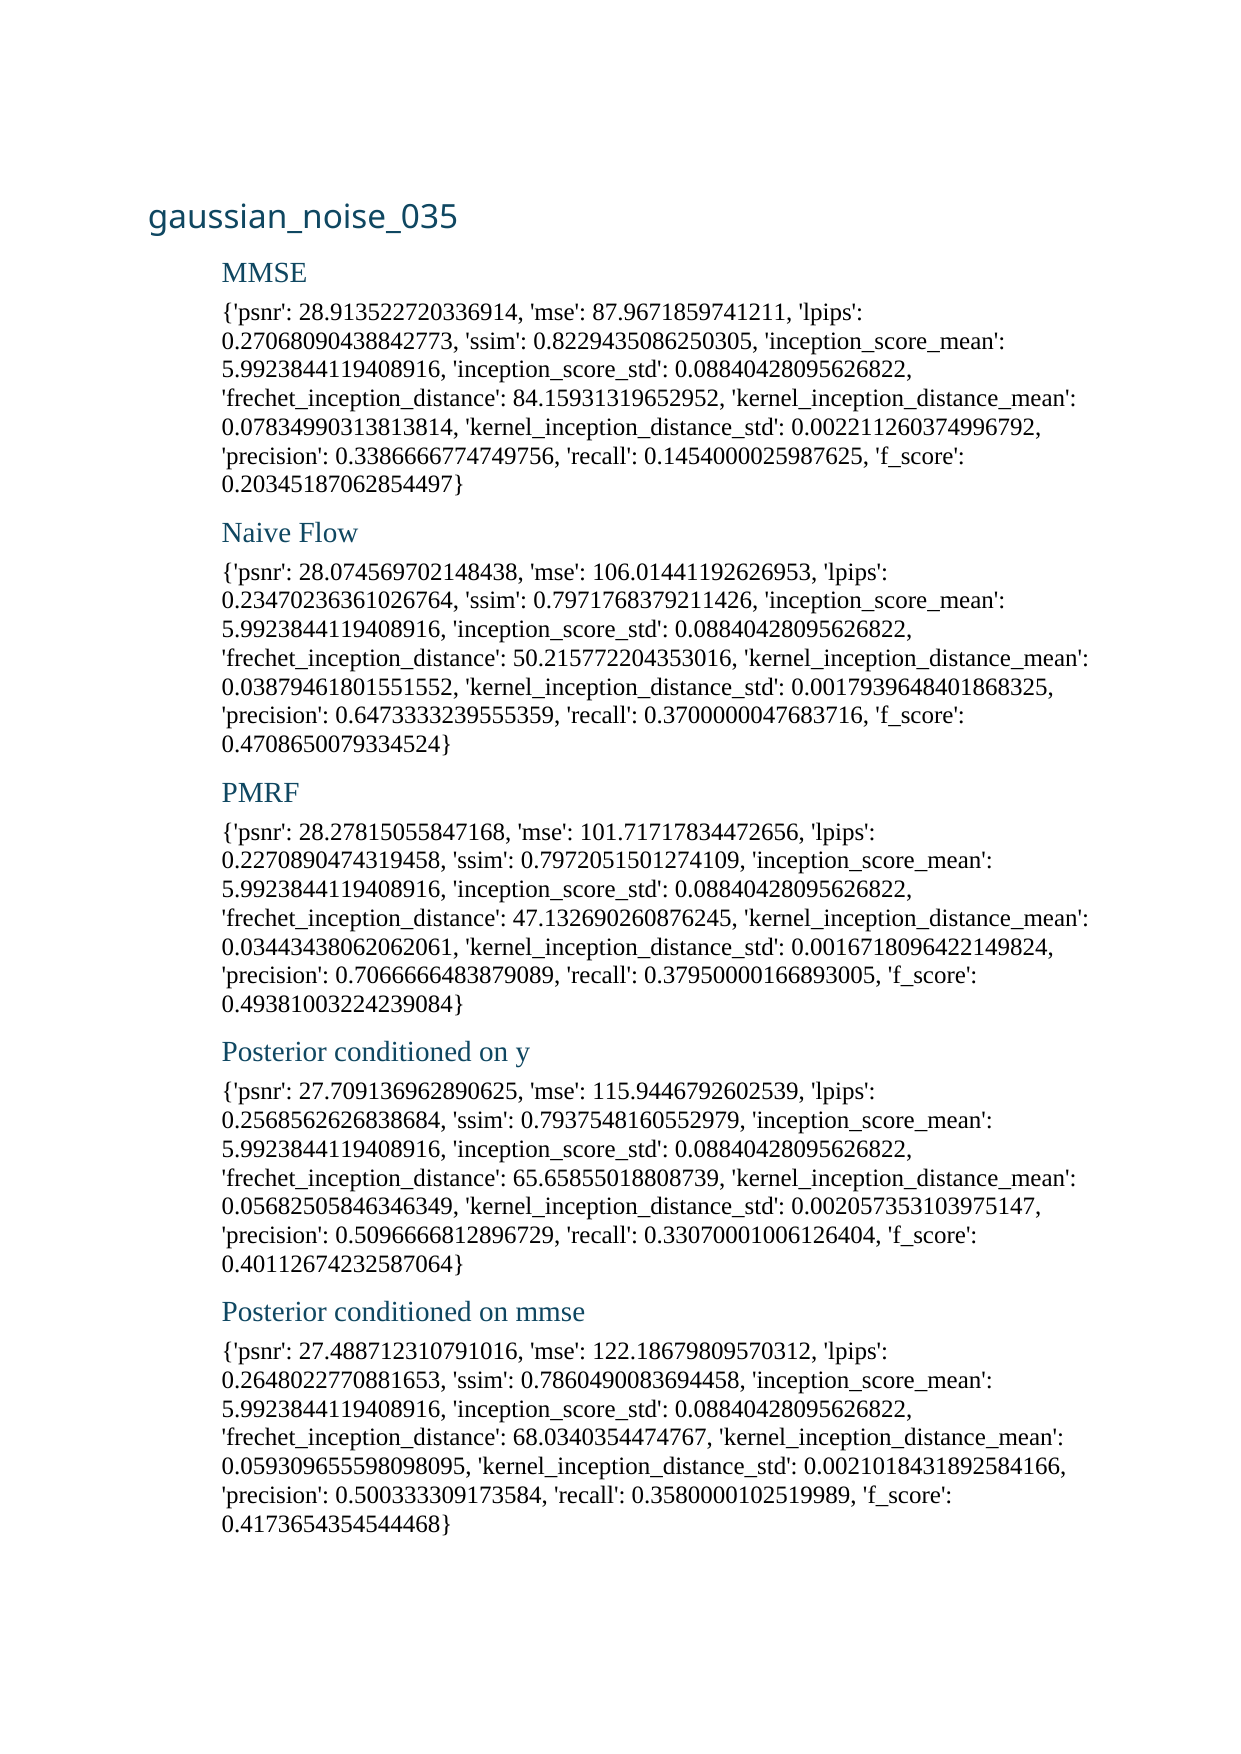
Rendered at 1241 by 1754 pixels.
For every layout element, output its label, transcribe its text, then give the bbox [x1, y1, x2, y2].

text {'psnr': 28.074569702148438, 'mse': 106.01441192626953, 'lpips': 0.23470236361026764, 'ssim': 0.7971768379211426, 'inception_score_mean': 5.9923844119408916, 'inception_score_std': 0.08840428095626822, 'frechet_inception_distance': 50.215772204353016, 'kernel_inception_distance_mean': 0.03879461801551552, 'kernel_inception_distance_std': 0.0017939648401868325, 'precision': 0.6473333239555359, 'recall': 0.3700000047683716, 'f_score': 0.4708650079334524} [221, 557, 1093, 758]
subtitle PMRF [148, 775, 1093, 808]
subtitle Posterior conditioned on mmse [148, 1294, 1093, 1328]
text {'psnr': 27.709136962890625, 'mse': 115.9446792602539, 'lpips': 0.2568562626838684, 'ssim': 0.7937548160552979, 'inception_score_mean': 5.9923844119408916, 'inception_score_std': 0.08840428095626822, 'frechet_inception_distance': 65.65855018808739, 'kernel_inception_distance_mean': 0.05682505846346349, 'kernel_inception_distance_std': 0.002057353103975147, 'precision': 0.5096666812896729, 'recall': 0.33070001006126404, 'f_score': 0.40112674232587064} [221, 1076, 1093, 1278]
subtitle MMSE [148, 255, 1093, 289]
text {'psnr': 27.488712310791016, 'mse': 122.18679809570312, 'lpips': 0.2648022770881653, 'ssim': 0.7860490083694458, 'inception_score_mean': 5.9923844119408916, 'inception_score_std': 0.08840428095626822, 'frechet_inception_distance': 68.0340354474767, 'kernel_inception_distance_mean': 0.059309655598098095, 'kernel_inception_distance_std': 0.0021018431892584166, 'precision': 0.500333309173584, 'recall': 0.3580000102519989, 'f_score': 0.4173654354544468} [221, 1336, 1093, 1537]
text {'psnr': 28.913522720336914, 'mse': 87.9671859741211, 'lpips': 0.27068090438842773, 'ssim': 0.8229435086250305, 'inception_score_mean': 5.9923844119408916, 'inception_score_std': 0.08840428095626822, 'frechet_inception_distance': 84.15931319652952, 'kernel_inception_distance_mean': 0.07834990313813814, 'kernel_inception_distance_std': 0.002211260374996792, 'precision': 0.3386666774749756, 'recall': 0.1454000025987625, 'f_score': 0.20345187062854497} [221, 297, 1093, 498]
subtitle gaussian_noise_035 [148, 193, 1093, 238]
text {'psnr': 28.27815055847168, 'mse': 101.71717834472656, 'lpips': 0.2270890474319458, 'ssim': 0.7972051501274109, 'inception_score_mean': 5.9923844119408916, 'inception_score_std': 0.08840428095626822, 'frechet_inception_distance': 47.132690260876245, 'kernel_inception_distance_mean': 0.03443438062062061, 'kernel_inception_distance_std': 0.0016718096422149824, 'precision': 0.7066666483879089, 'recall': 0.37950000166893005, 'f_score': 0.49381003224239084} [221, 817, 1093, 1018]
subtitle Naive Flow [148, 515, 1093, 548]
subtitle Posterior conditioned on y [148, 1034, 1093, 1068]
